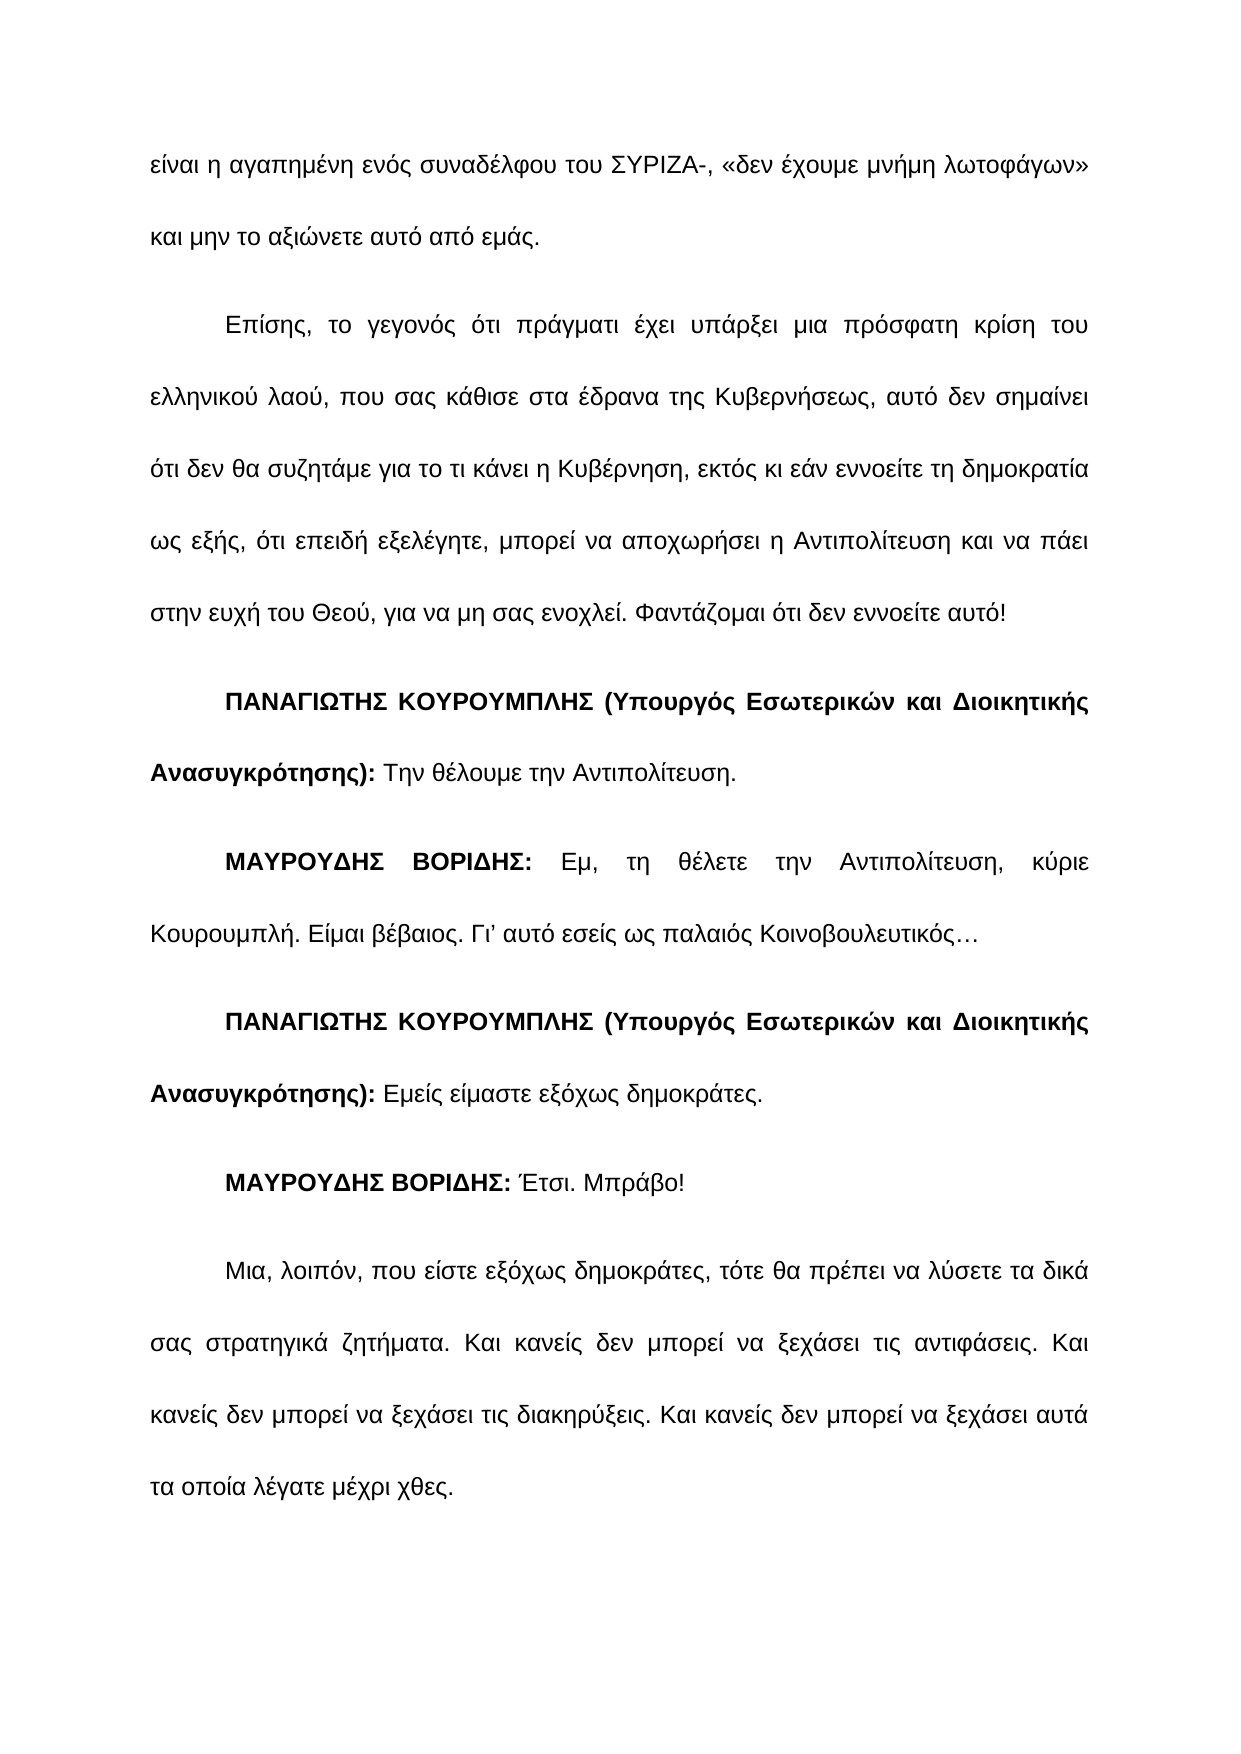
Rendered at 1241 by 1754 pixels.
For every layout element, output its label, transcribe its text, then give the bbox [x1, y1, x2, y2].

text ΜΑΥΡΟΥΔΗΣ ΒΟΡΙΔΗΣ: Εμ, τη θέλετε την Αντιπολίτευση, κύριε Κουρουμπλή. Είμαι βέβαιος. Γι’ αυτό εσείς ως παλαιός Κοινοβουλευτικός… [150, 847, 1090, 947]
text ΜΑΥΡΟΥΔΗΣ ΒΟΡΙΔΗΣ: Έτσι. Μπράβο! [150, 1168, 1090, 1196]
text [150, 150, 1090, 251]
text ΠΑΝΑΓΙΩΤΗΣ ΚΟΥΡΟΥΜΠΛΗΣ (Υπουργός Εσωτερικών και Διοικητικής Ανασυγκρότησης): Την θέλουμε την Αντιπολίτευση. [150, 686, 1090, 787]
text Επίσης, το γεγονός ότι πράγματι έχει υπάρξει μια πρόσφατη κρίση του ελληνικού λαού, που σας κάθισε στα έδρανα της Κυβερνήσεως, αυτό δεν σημαίνει ότι δεν θα συζητάμε για το τι κάνει η Κυβέρνηση, εκτός κι εάν εννοείτε τη δημοκρατία ως εξής, ότι επειδή εξελέγητε, μπορεί να αποχωρήσει η Αντιπολίτευση και να πάει στην ευχή του Θεού, για να μη σας ενοχλεί. Φαντάζομαι ότι δεν εννοείτε αυτό! [150, 310, 1090, 627]
text Μια, λοιπόν, που είστε εξόχως δημοκράτες, τότε θα πρέπει να λύσετε τα δικά σας στρατηγικά ζητήματα. Και κανείς δεν μπορεί να ξεχάσει τις αντιφάσεις. Και κανείς δεν μπορεί να ξεχάσει τις διακηρύξεις. Και κανείς δεν μπορεί να ξεχάσει αυτά τα οποία λέγατε μέχρι χθες. [150, 1256, 1090, 1501]
text ΠΑΝΑΓΙΩΤΗΣ ΚΟΥΡΟΥΜΠΛΗΣ (Υπουργός Εσωτερικών και Διοικητικής Ανασυγκρότησης): Εμείς είμαστε εξόχως δημοκράτες. [150, 1007, 1090, 1108]
